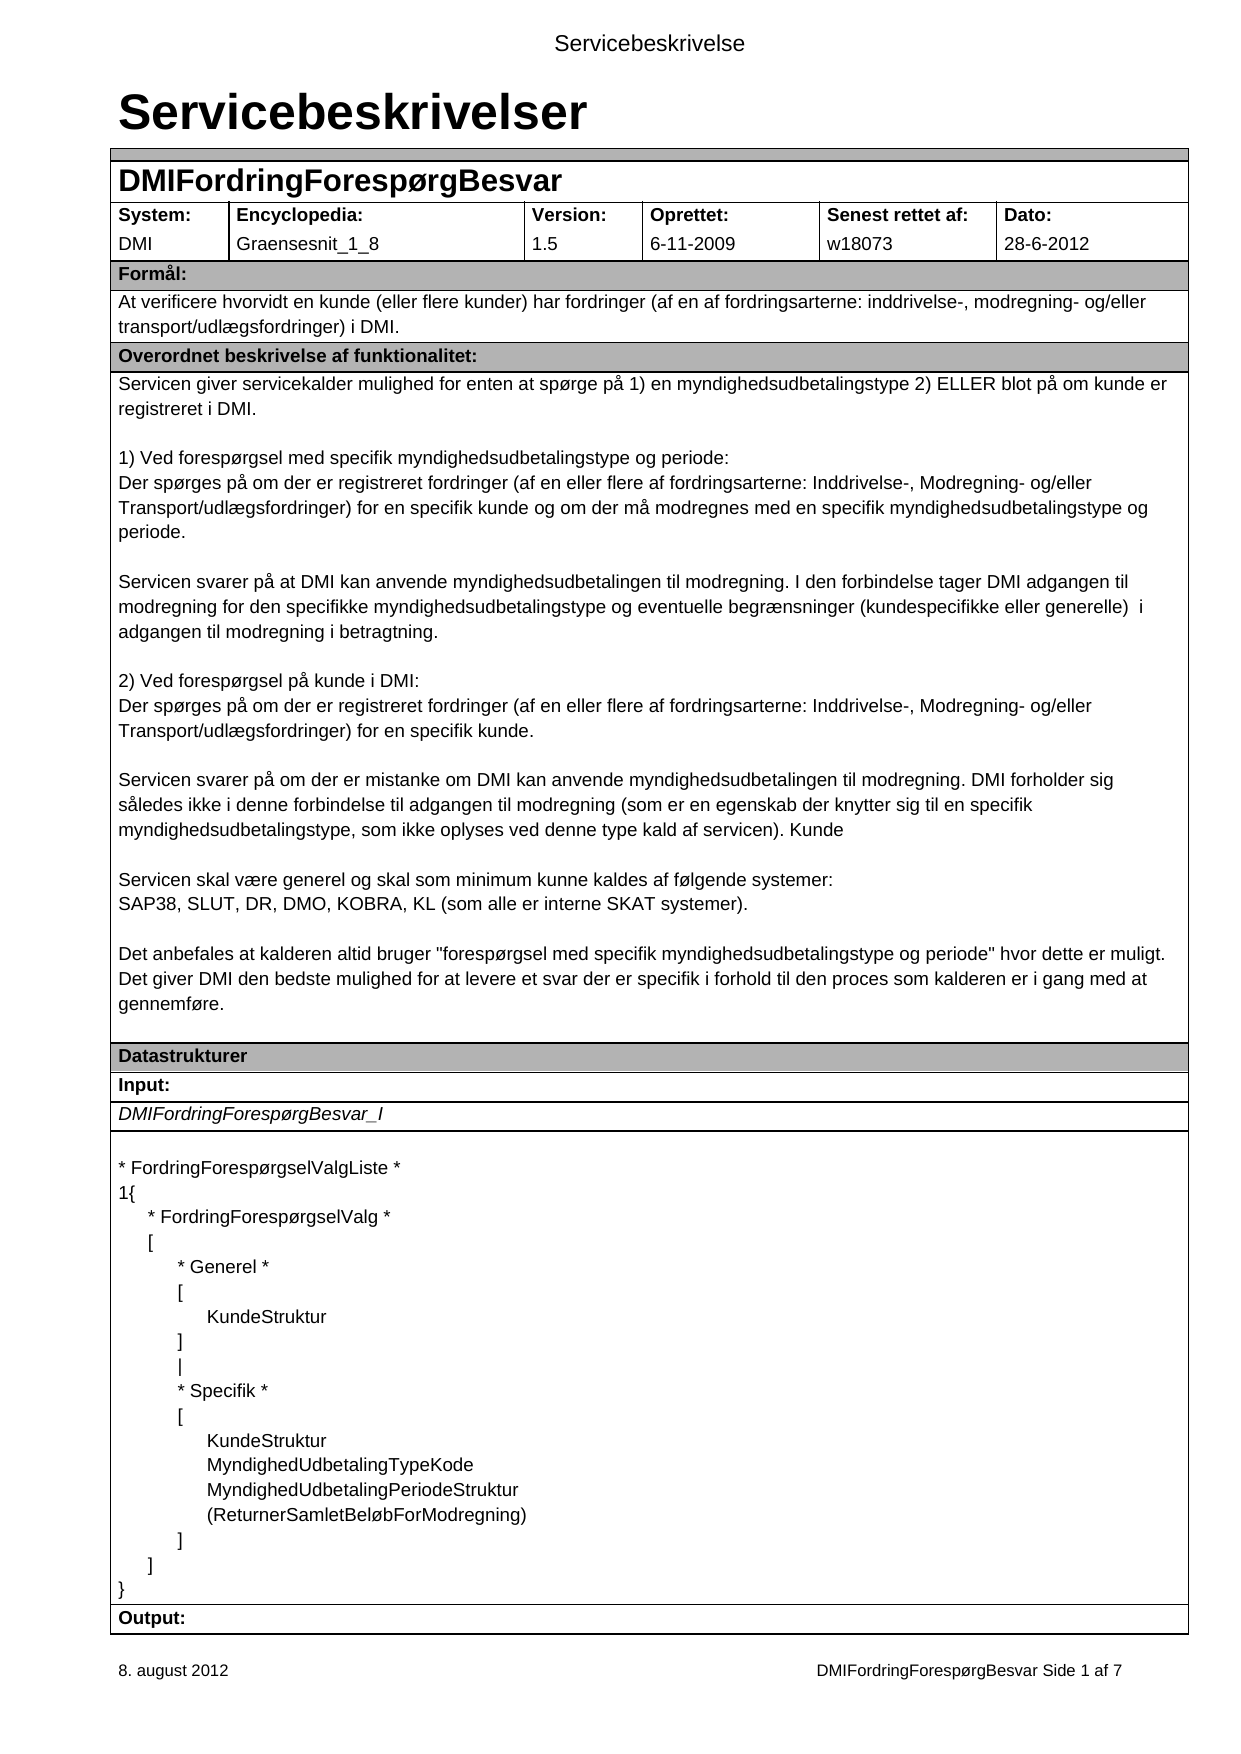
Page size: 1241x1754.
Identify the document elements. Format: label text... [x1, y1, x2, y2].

table_cell Encyclopedia: [230, 203, 524, 231]
text Servicebeskrivelser [118, 82, 1181, 140]
table_cell * FordringForespørgselValgListe * 1{ * FordringForespørgselValg * [ * Generel * [ KundeStruktur ] | * Specifik * [ KundeStruktur MyndighedUdbetalingTypeKode MyndighedUdbetalingPeriodeStruktur (ReturnerSamletBeløbForModregning) ] ] } [111, 1132, 1188, 1604]
table_cell 28-6-2012 [997, 231, 1188, 260]
table_cell Graensesnit_1_8 [230, 231, 524, 260]
table_cell Oprettet: [643, 203, 819, 231]
table_cell Input: [111, 1073, 1188, 1101]
table_cell Senest rettet af: [820, 203, 996, 231]
table_cell DMIFordringForespørgBesvar_I [111, 1103, 1188, 1130]
table_cell System: [111, 203, 228, 231]
table_header [111, 149, 1188, 160]
table_cell 1.5 [525, 231, 642, 260]
table_cell Dato: [997, 203, 1188, 231]
table_cell 6-11-2009 [643, 231, 819, 260]
table_cell DMIFordringForespørgBesvar [111, 162, 1188, 201]
table_cell DMI [111, 231, 228, 260]
table_cell Overordnet beskrivelse af funktionalitet: [111, 343, 1188, 371]
table_cell Version: [525, 203, 642, 231]
table_cell Servicen giver servicekalder mulighed for enten at spørge på 1) en myndighedsudbetalingstype 2) ELLER blot på om kunde er registreret i DMI. 1) Ved forespørgsel med specifik myndighedsudbetalingstype og periode: Der spørges på om der er registreret fordringer (af en eller flere af fordringsarterne: Inddrivelse-, Modregning- og/eller Transport/udlægsfordringer) for en specifik kunde og om der må modregnes med en specifik myndighedsudbetalingstype og periode. Servicen svarer på at DMI kan anvende myndighedsudbetalingen til modregning. I den forbindelse tager DMI adgangen til modregning for den specifikke myndighedsudbetalingstype og eventuelle begrænsninger (kundespecifikke eller generelle) i adgangen til modregning i betragtning. 2) Ved forespørgsel på kunde i DMI: Der spørges på om der er registreret fordringer (af en eller flere af fordringsarterne: Inddrivelse-, Modregning- og/eller Transport/udlægsfordringer) for en specifik kunde. Servicen svarer på om der er mistanke om DMI kan anvende myndighedsudbetalingen til modregning. DMI forholder sig således ikke i denne forbindelse til adgangen til modregning (som er en egenskab der knytter sig til en specifik myndighedsudbetalingstype, som ikke oplyses ved denne type kald af servicen). Kunde Servicen skal være generel og skal som minimum kunne kaldes af følgende systemer: SAP38, SLUT, DR, DMO, KOBRA, KL (som alle er interne SKAT systemer). Det anbefales at kalderen altid bruger "forespørgsel med specifik myndighedsudbetalingstype og periode" hvor dette er muligt. Det giver DMI den bedste mulighed for at levere et svar der er specifik i forhold til den proces som kalderen er i gang med at gennemføre. [111, 373, 1188, 1042]
table_cell Datastrukturer [111, 1044, 1188, 1071]
table_cell Formål: [111, 262, 1188, 290]
table_cell Output: [111, 1605, 1188, 1633]
table_cell At verificere hvorvidt en kunde (eller flere kunder) har fordringer (af en af fordringsarterne: inddrivelse-, modregning- og/eller transport/udlægsfordringer) i DMI. [111, 291, 1188, 342]
table_cell w18073 [820, 231, 996, 260]
